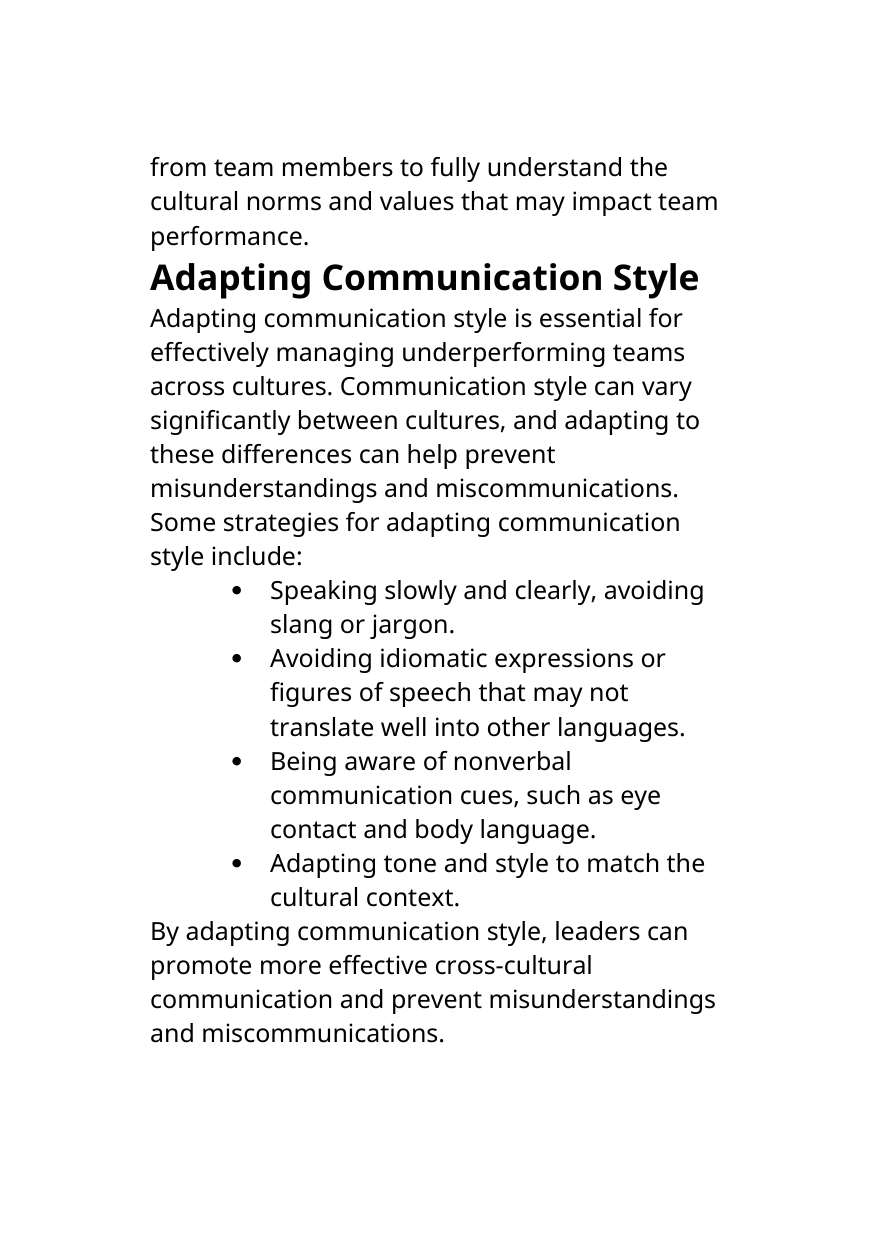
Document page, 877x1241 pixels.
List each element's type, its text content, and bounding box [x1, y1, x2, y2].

text By adapting communication style, leaders can promote more effective cross-cultural communication and prevent misunderstandings and miscommunications. [150, 913, 727, 1050]
text Some strategies for adapting communication style include: [150, 505, 727, 573]
subtitle Adapting Communication Style [150, 252, 727, 300]
text Adapting communication style is essential for effectively managing underperforming teams across cultures. Communication style can vary significantly between cultures, and adapting to these differences can help prevent misunderstandings and miscommunications. [150, 300, 727, 505]
list Avoiding idiomatic expressions or figures of speech that may not translate well into other languages. [232, 641, 727, 743]
list Adapting tone and style to match the cultural context. [232, 845, 727, 913]
list Speaking slowly and clearly, avoiding slang or jargon. [232, 573, 727, 641]
list Being aware of nonverbal communication cues, such as eye contact and body language. [232, 743, 727, 845]
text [150, 150, 727, 252]
